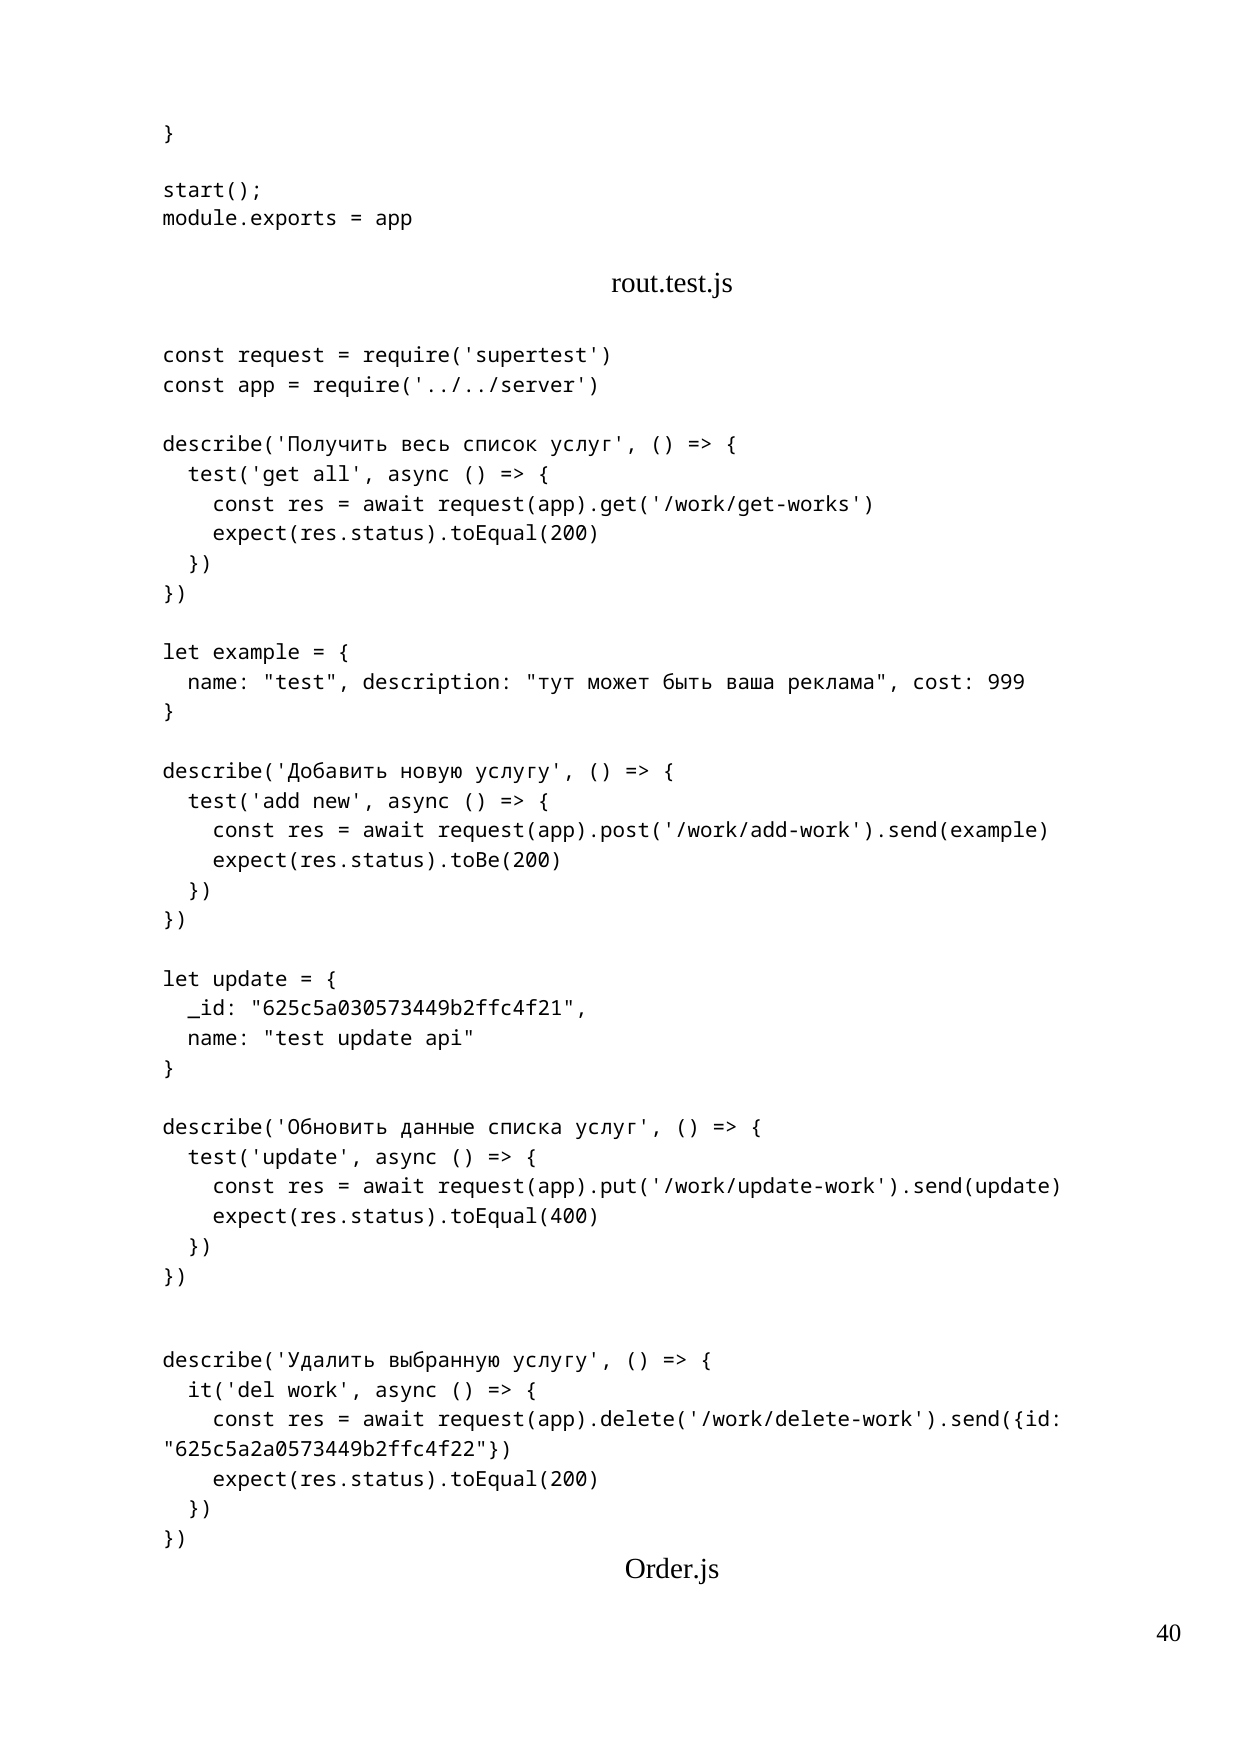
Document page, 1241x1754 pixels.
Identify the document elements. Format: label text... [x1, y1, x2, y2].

text rout.test.js [162, 265, 1181, 299]
text it('del work', async () => { [162, 1373, 1181, 1403]
text const res = await request(app).get('/work/get-works') [162, 488, 1181, 517]
text }) [162, 903, 1181, 933]
text } [162, 1052, 1181, 1081]
text name: "test", description: "тут может быть ваша реклама", cost: 999 [162, 666, 1181, 695]
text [162, 118, 1181, 232]
text const request = require('supertest') [162, 339, 1181, 369]
text } [162, 695, 1181, 725]
text const res = await request(app).put('/work/update-work').send(update) [162, 1170, 1181, 1200]
text }) [162, 1492, 1181, 1522]
text }) [162, 873, 1181, 903]
text _id: "625c5a030573449b2ffc4f21", [162, 992, 1181, 1022]
text name: "test update api" [162, 1022, 1181, 1052]
text test('update', async () => { [162, 1141, 1181, 1170]
text test('get all', async () => { [162, 458, 1181, 488]
text describe('Обновить данные списка услуг', () => { [162, 1111, 1181, 1141]
text describe('Удалить выбранную услугу', () => { [162, 1344, 1181, 1373]
text expect(res.status).toEqual(200) [162, 517, 1181, 547]
text }) [162, 577, 1181, 606]
text }) [162, 1230, 1181, 1259]
text const res = await request(app).post('/work/add-work').send(example) [162, 814, 1181, 844]
text }) [162, 1259, 1181, 1289]
text expect(res.status).toBe(200) [162, 844, 1181, 873]
text const res = await request(app).delete('/work/delete-work').send({id: "625c5a2a0573449b2ffc4f22"}) [162, 1403, 1181, 1463]
text const app = require('../../server') [162, 369, 1181, 398]
text describe('Получить весь список услуг', () => { [162, 428, 1181, 458]
text let update = { [162, 963, 1181, 992]
text }) [162, 1522, 1181, 1552]
text describe('Добавить новую услугу', () => { [162, 755, 1181, 784]
text test('add new', async () => { [162, 784, 1181, 814]
text let example = { [162, 636, 1181, 666]
text }) [162, 547, 1181, 577]
text Order.js [162, 1552, 1181, 1585]
text expect(res.status).toEqual(200) [162, 1463, 1181, 1492]
text expect(res.status).toEqual(400) [162, 1200, 1181, 1230]
